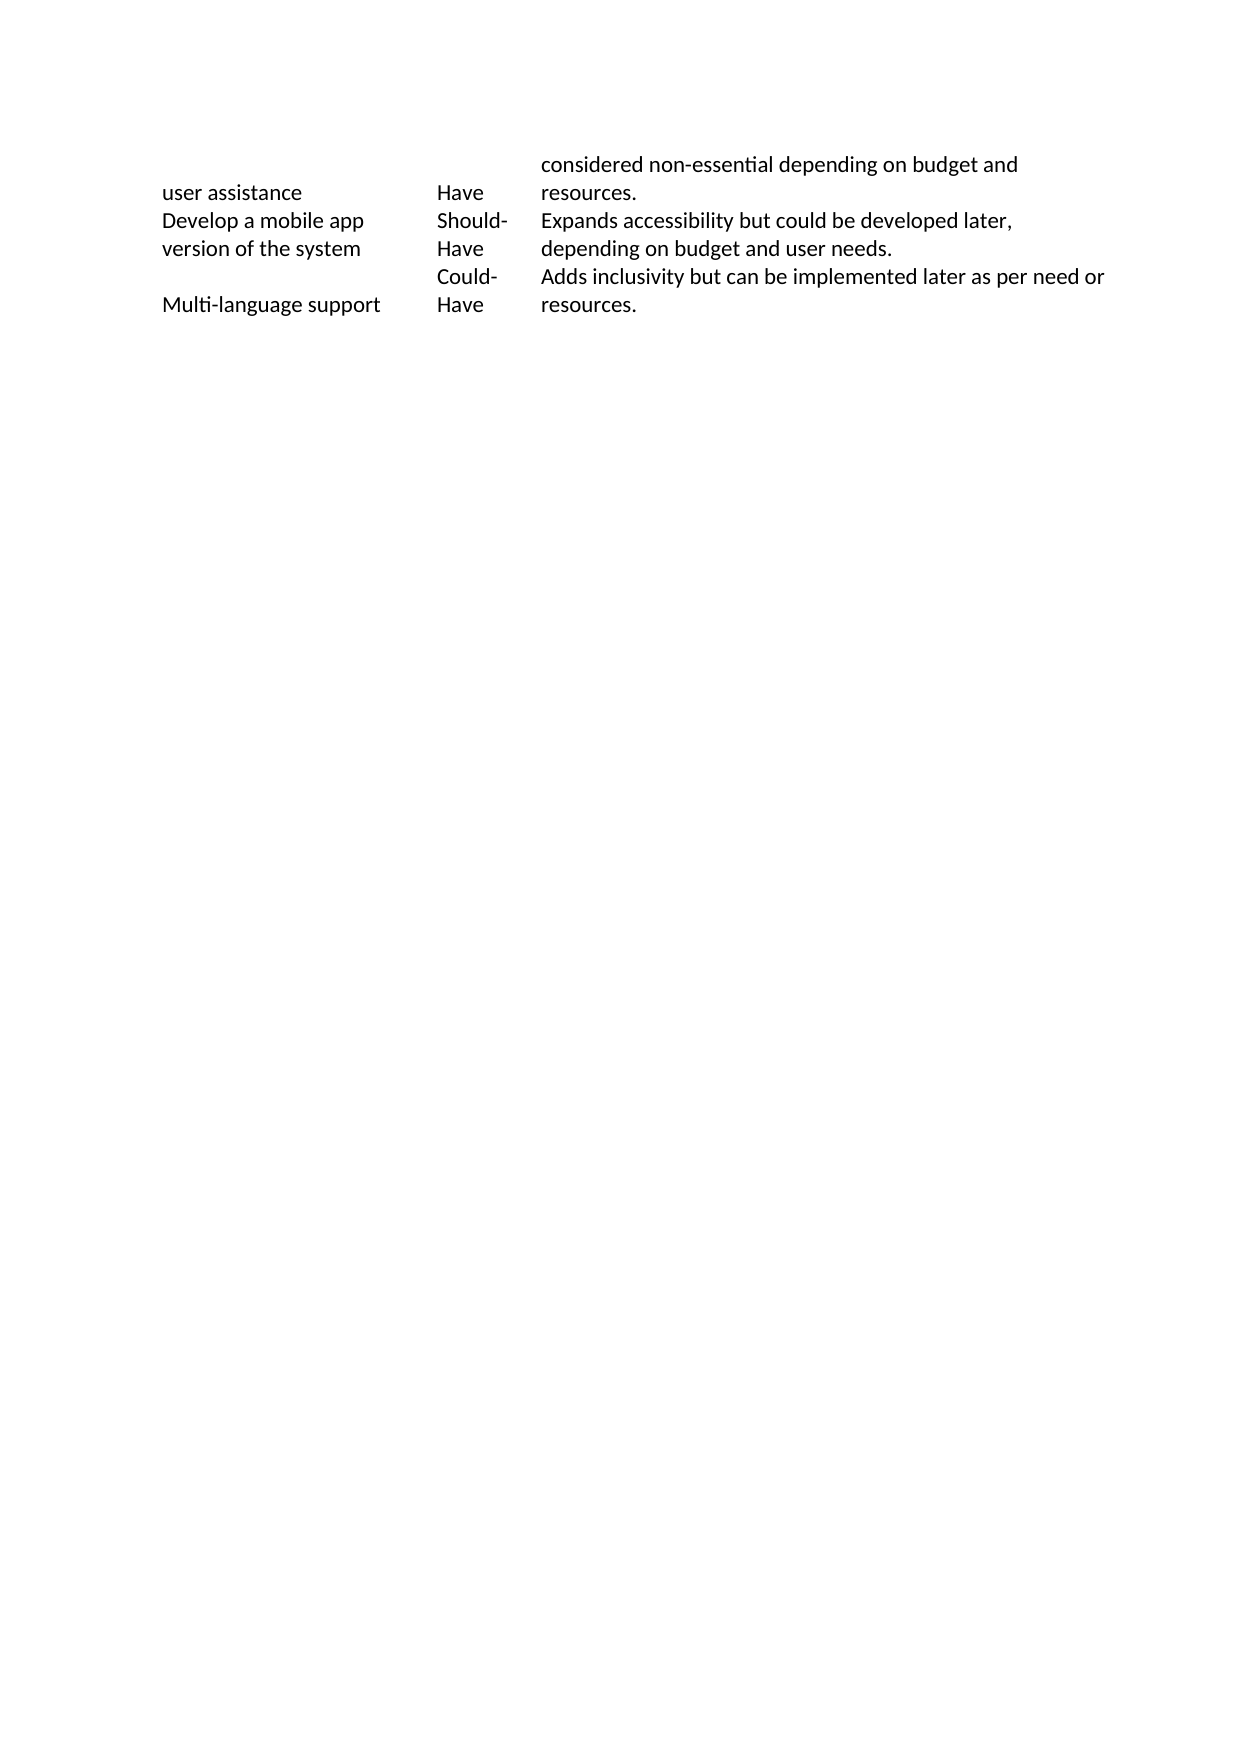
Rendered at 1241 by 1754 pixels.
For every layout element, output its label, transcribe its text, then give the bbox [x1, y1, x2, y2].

table_cell Multi-language support [151, 262, 426, 318]
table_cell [530, 150, 1124, 206]
table_cell Adds inclusivity but can be implemented later as per need or resources. [530, 262, 1124, 318]
table_cell Should-Have [426, 206, 529, 262]
table_cell Could-Have [426, 150, 529, 206]
table_cell Develop a mobile app version of the system [151, 206, 426, 262]
table_cell Could-Have [426, 262, 529, 318]
table_cell Expands accessibility but could be developed later, depending on budget and user needs. [530, 206, 1124, 262]
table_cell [151, 150, 426, 206]
